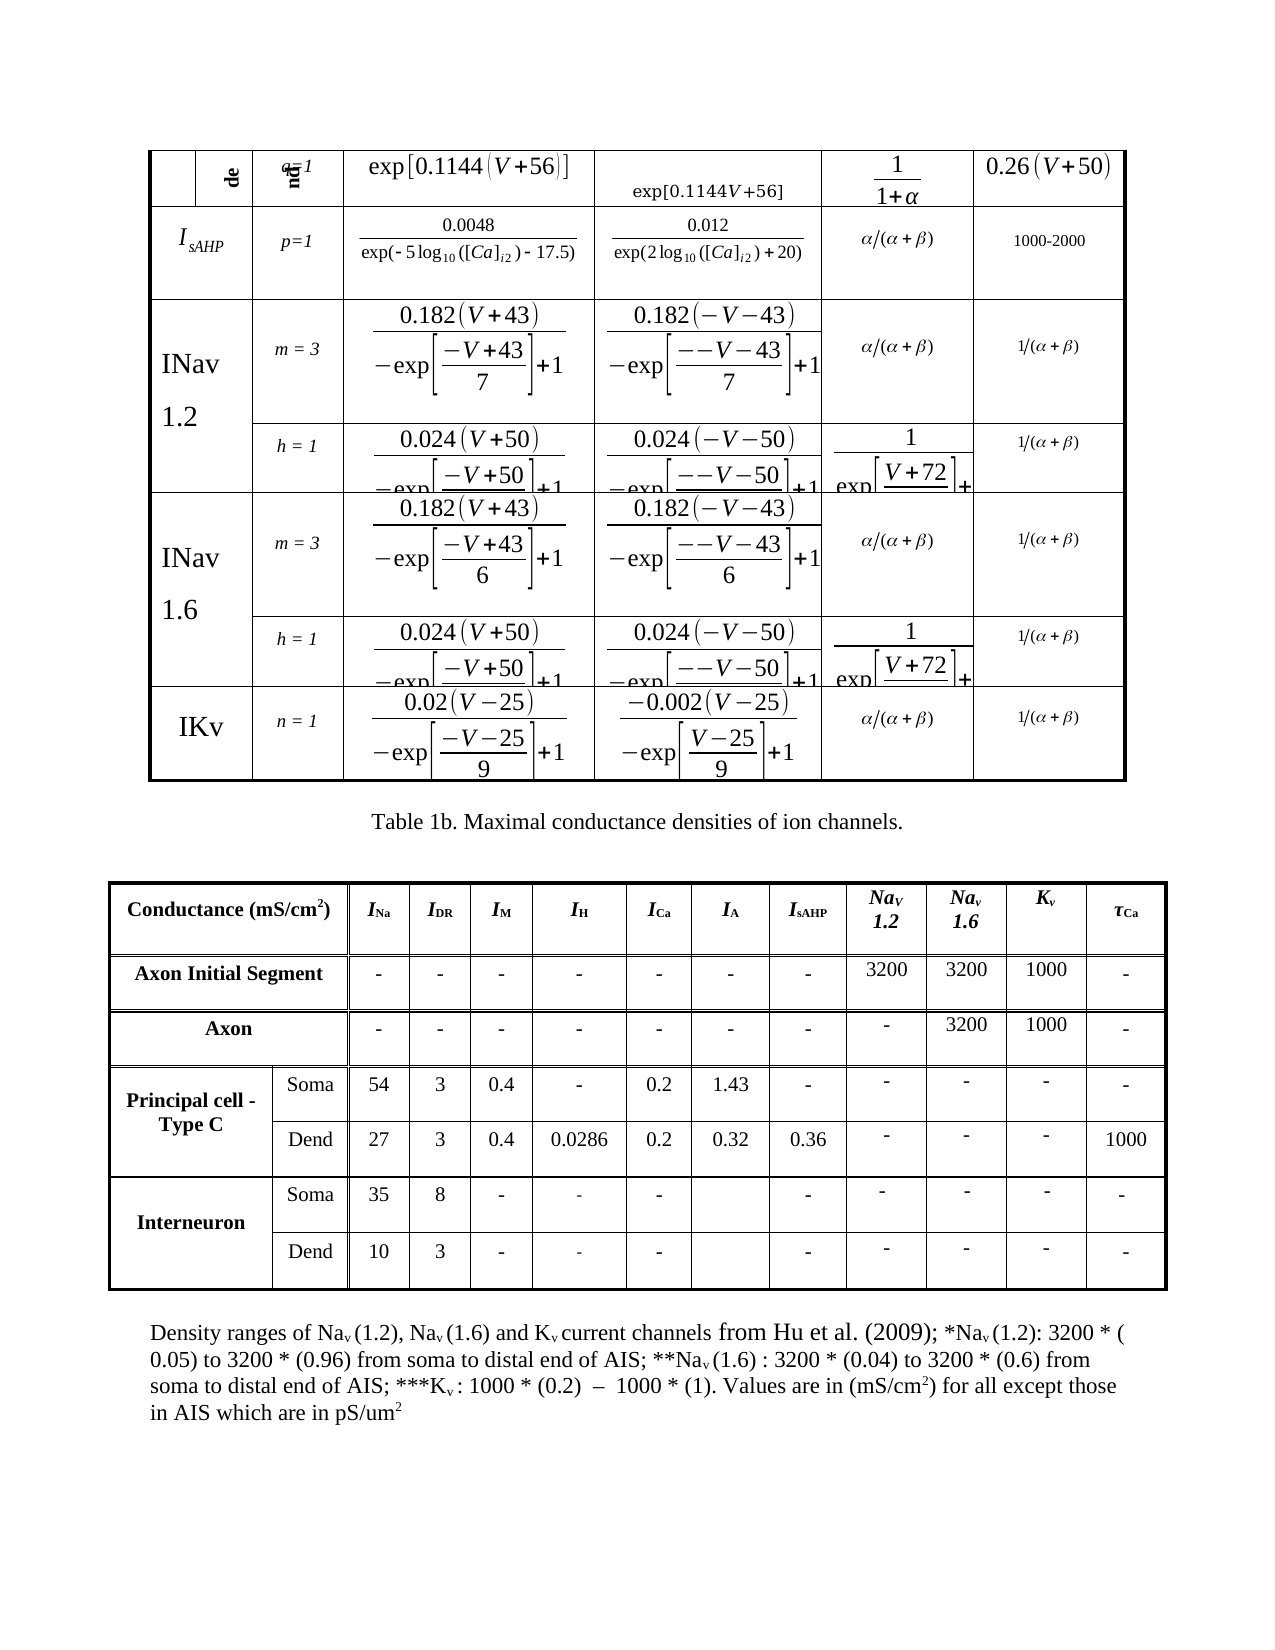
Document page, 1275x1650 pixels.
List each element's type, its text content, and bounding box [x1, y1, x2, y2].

table_cell - [471, 1178, 532, 1232]
table_cell q=1 [253, 151, 343, 206]
table_cell dend [196, 151, 252, 206]
table_cell IKv [152, 687, 252, 778]
table_cell [822, 687, 973, 778]
table_header IH [533, 885, 626, 953]
table_cell [595, 424, 821, 492]
table_cell [344, 493, 594, 616]
table_cell Dend [273, 1122, 347, 1176]
table_cell - [927, 1122, 1006, 1176]
table_header NaV 1.2 [847, 885, 926, 953]
table_cell [692, 1178, 769, 1232]
table_cell [822, 207, 973, 298]
table_cell - [927, 1068, 1006, 1121]
table_cell - [1087, 957, 1164, 1009]
table_cell 35 [350, 1178, 409, 1232]
text Table 1b. Maximal conductance densities of ion channels. [150, 808, 1125, 834]
table_cell [595, 207, 821, 298]
table_cell [822, 424, 973, 492]
table_cell 0.36 [770, 1122, 846, 1176]
table_cell Interneuron [111, 1178, 272, 1288]
table_cell - [471, 957, 532, 1009]
table_cell [344, 424, 594, 492]
table_cell [822, 493, 973, 616]
table_cell [974, 493, 1123, 616]
table_cell - [692, 957, 769, 1009]
table_cell Axon Initial Segment [111, 957, 347, 1009]
table_header IA [692, 885, 769, 953]
table_cell - [927, 1178, 1006, 1232]
table_cell m = 3 [253, 493, 343, 616]
table_cell - [847, 1122, 926, 1176]
table_cell Dend [273, 1233, 347, 1288]
table_header ICa [627, 885, 691, 953]
table_cell [595, 617, 821, 686]
table_cell - [533, 957, 626, 1009]
text Density ranges of Nav (1.2), Nav (1.6) and Kv current channels from Hu et al. (2009); *Nav (1.2): 3200 * ( 0.05) to 3200 * (0.96) from soma to distal end of AIS; **Nav (1.6) : 3200 * (0.04) to 3200 * (0.6) from soma to distal end of AIS; ***Kv : 1000 * (0.2) – 1000 * (1). Values are in (mS/cm2) for all except those in AIS which are in pS/um2 [150, 1317, 1125, 1425]
table_cell - [533, 1013, 626, 1065]
table_cell [595, 300, 821, 423]
table_header Nav 1.6 [927, 885, 1006, 953]
table_cell [152, 207, 252, 298]
table_cell 27 [350, 1122, 409, 1176]
table_cell 0.4 [471, 1068, 532, 1121]
table_cell [344, 687, 594, 778]
table_cell 0.4 [471, 1122, 532, 1176]
table_cell [344, 300, 594, 423]
table_cell 1.43 [692, 1068, 769, 1121]
table_cell h = 1 [253, 617, 343, 686]
table_cell - [410, 1013, 470, 1065]
table_header IM [471, 885, 532, 953]
table_header Conductance (mS/cm2) [111, 885, 347, 953]
table_cell 0.0286 [533, 1122, 626, 1176]
table_cell 1000 [1007, 957, 1086, 1009]
table_cell INav 1.6 [152, 493, 252, 686]
table_cell - [770, 1233, 846, 1288]
table_cell Soma [273, 1068, 347, 1121]
table_cell p=1 [253, 207, 343, 298]
table_header τCa [1087, 885, 1164, 953]
table_cell - [533, 1233, 626, 1288]
table_cell 1000 [1087, 1122, 1164, 1176]
table_cell - [1087, 1013, 1164, 1065]
table_cell [974, 687, 1123, 778]
table_cell - [533, 1068, 626, 1121]
table_cell - [1007, 1068, 1086, 1121]
table_cell [595, 687, 821, 778]
table_cell 8 [410, 1178, 470, 1232]
table_cell [974, 617, 1123, 686]
table_cell 54 [350, 1068, 409, 1121]
table_cell 0.2 [627, 1122, 691, 1176]
table_cell [595, 493, 821, 616]
table_cell - [1007, 1233, 1086, 1288]
table_cell - [627, 1178, 691, 1232]
table_cell - [847, 1233, 926, 1288]
table_cell - [471, 1013, 532, 1065]
table_cell 3200 [927, 957, 1006, 1009]
table_cell - [627, 1233, 691, 1288]
table_cell 3200 [927, 1013, 1006, 1065]
table_cell - [692, 1013, 769, 1065]
table_cell - [1087, 1068, 1164, 1121]
table_cell - [847, 1068, 926, 1121]
table_cell [974, 424, 1123, 492]
table_cell [344, 151, 594, 206]
table_cell [974, 300, 1123, 423]
table_cell 0.2 [627, 1068, 691, 1121]
table_cell - [770, 1178, 846, 1232]
table_cell - [770, 1013, 846, 1065]
table_cell INav 1.2 [152, 300, 252, 492]
table_cell - [1087, 1178, 1164, 1232]
table_cell - [1007, 1122, 1086, 1176]
table_cell 3200 [847, 957, 926, 1009]
table_header IsAHP [770, 885, 846, 953]
table_cell 1000 [1007, 1013, 1086, 1065]
table_cell exp[0.1144𝑉+56] [595, 151, 821, 206]
table_cell - [627, 957, 691, 1009]
table_cell Principal cell -Type C [111, 1068, 272, 1176]
table_cell Soma [273, 1178, 347, 1232]
table_header INa [350, 885, 409, 953]
table_cell [822, 151, 973, 206]
table_cell - [1007, 1178, 1086, 1232]
table_cell - [847, 1013, 926, 1065]
table_cell 10 [350, 1233, 409, 1288]
table_cell - [927, 1233, 1006, 1288]
table_cell Axon [111, 1013, 347, 1065]
table_cell n = 1 [253, 687, 343, 778]
table_cell [822, 300, 973, 423]
table_cell - [410, 957, 470, 1009]
table_cell [822, 617, 973, 686]
table_cell 3 [410, 1068, 470, 1121]
table_cell [344, 207, 594, 298]
table_cell [692, 1233, 769, 1288]
table_cell - [770, 1068, 846, 1121]
table_cell m = 3 [253, 300, 343, 423]
table_cell - [533, 1178, 626, 1232]
table_cell - [847, 1178, 926, 1232]
table_cell 3 [410, 1233, 470, 1288]
table_cell - [350, 1013, 409, 1065]
table_cell - [350, 957, 409, 1009]
table_cell [974, 151, 1123, 206]
table_cell - [471, 1233, 532, 1288]
table_cell - [1087, 1233, 1164, 1288]
table_header Kv [1007, 885, 1086, 953]
table_cell [344, 617, 594, 686]
table_cell - [770, 957, 846, 1009]
table_cell 3 [410, 1122, 470, 1176]
table_header IDR [410, 885, 470, 953]
table_cell 1000-2000 [974, 207, 1123, 298]
table_cell - [627, 1013, 691, 1065]
table_cell 0.32 [692, 1122, 769, 1176]
table_cell h = 1 [253, 424, 343, 492]
